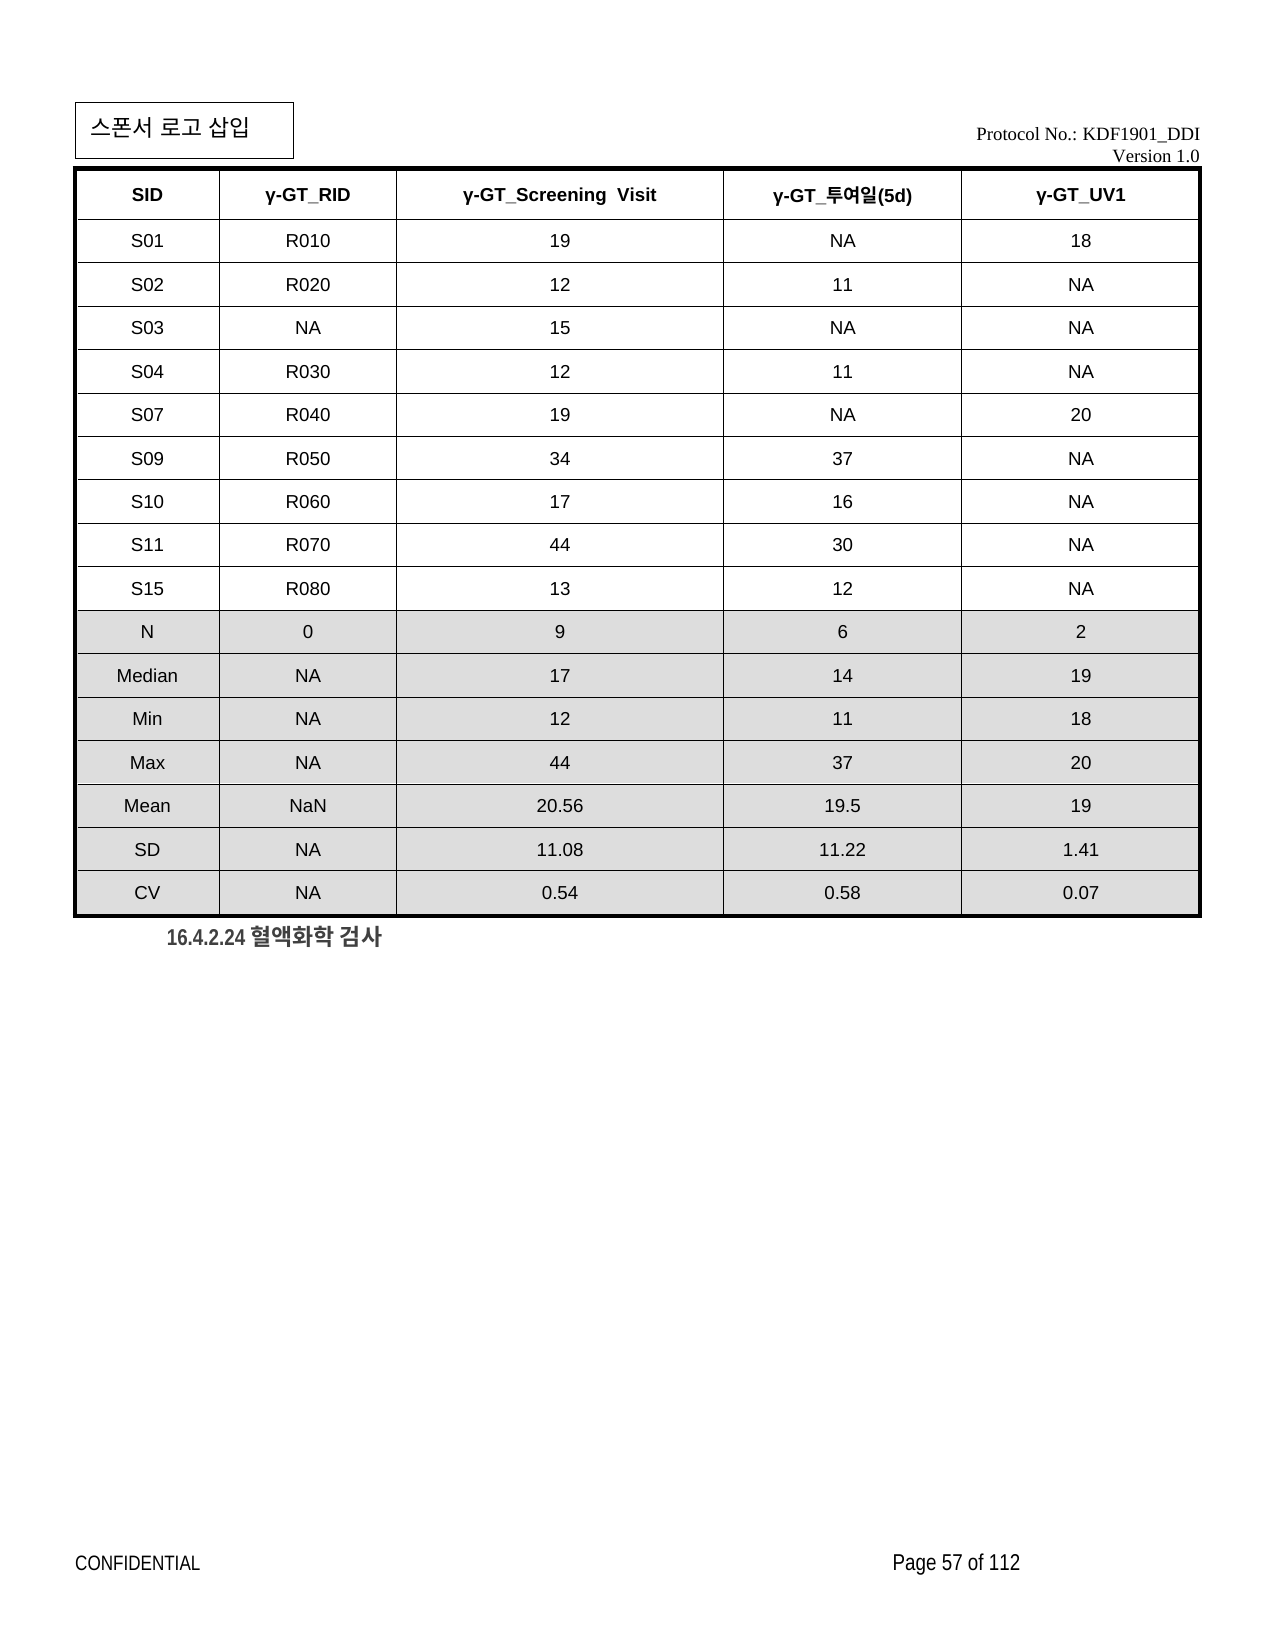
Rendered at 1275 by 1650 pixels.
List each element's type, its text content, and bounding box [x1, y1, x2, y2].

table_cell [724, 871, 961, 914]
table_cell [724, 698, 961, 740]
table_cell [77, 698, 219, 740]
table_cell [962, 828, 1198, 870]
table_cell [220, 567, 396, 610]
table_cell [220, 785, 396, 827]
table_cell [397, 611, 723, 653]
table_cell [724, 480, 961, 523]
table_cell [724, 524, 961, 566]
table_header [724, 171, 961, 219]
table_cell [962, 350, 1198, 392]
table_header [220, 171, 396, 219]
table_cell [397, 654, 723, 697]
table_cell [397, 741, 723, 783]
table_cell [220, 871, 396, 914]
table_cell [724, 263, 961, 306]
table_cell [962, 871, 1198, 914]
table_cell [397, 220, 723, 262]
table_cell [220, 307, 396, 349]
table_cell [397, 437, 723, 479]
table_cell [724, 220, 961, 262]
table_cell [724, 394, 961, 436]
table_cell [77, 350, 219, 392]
text 16.4.2.24 혈액화학 검사 [167, 918, 1200, 952]
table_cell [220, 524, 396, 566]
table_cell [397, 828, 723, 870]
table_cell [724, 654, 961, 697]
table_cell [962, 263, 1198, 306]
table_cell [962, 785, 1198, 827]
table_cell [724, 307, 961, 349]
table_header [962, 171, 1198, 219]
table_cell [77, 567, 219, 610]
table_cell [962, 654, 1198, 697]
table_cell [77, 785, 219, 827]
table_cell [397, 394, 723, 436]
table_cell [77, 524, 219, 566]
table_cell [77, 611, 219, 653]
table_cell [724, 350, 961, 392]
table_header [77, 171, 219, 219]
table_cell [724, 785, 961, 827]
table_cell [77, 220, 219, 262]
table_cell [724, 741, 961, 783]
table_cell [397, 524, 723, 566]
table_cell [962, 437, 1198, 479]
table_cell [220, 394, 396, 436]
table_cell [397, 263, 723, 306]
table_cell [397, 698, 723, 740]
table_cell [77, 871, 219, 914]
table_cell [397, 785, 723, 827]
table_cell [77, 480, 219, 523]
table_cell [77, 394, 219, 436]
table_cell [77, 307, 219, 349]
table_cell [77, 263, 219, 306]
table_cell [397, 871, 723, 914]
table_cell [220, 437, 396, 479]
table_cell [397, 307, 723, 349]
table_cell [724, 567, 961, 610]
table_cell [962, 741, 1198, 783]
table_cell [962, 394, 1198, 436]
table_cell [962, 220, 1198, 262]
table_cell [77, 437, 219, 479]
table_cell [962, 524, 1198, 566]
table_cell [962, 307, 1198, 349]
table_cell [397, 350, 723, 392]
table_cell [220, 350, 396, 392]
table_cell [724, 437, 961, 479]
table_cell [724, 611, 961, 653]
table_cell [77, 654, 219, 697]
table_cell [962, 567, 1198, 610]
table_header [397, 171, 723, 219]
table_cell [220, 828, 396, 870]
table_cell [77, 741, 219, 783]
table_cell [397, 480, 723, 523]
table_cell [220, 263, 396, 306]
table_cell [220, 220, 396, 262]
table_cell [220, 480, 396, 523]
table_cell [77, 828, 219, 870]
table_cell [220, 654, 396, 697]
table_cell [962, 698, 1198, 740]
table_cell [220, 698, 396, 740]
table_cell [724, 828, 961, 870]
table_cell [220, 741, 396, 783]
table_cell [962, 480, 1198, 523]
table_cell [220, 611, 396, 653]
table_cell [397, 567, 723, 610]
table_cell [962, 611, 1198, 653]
